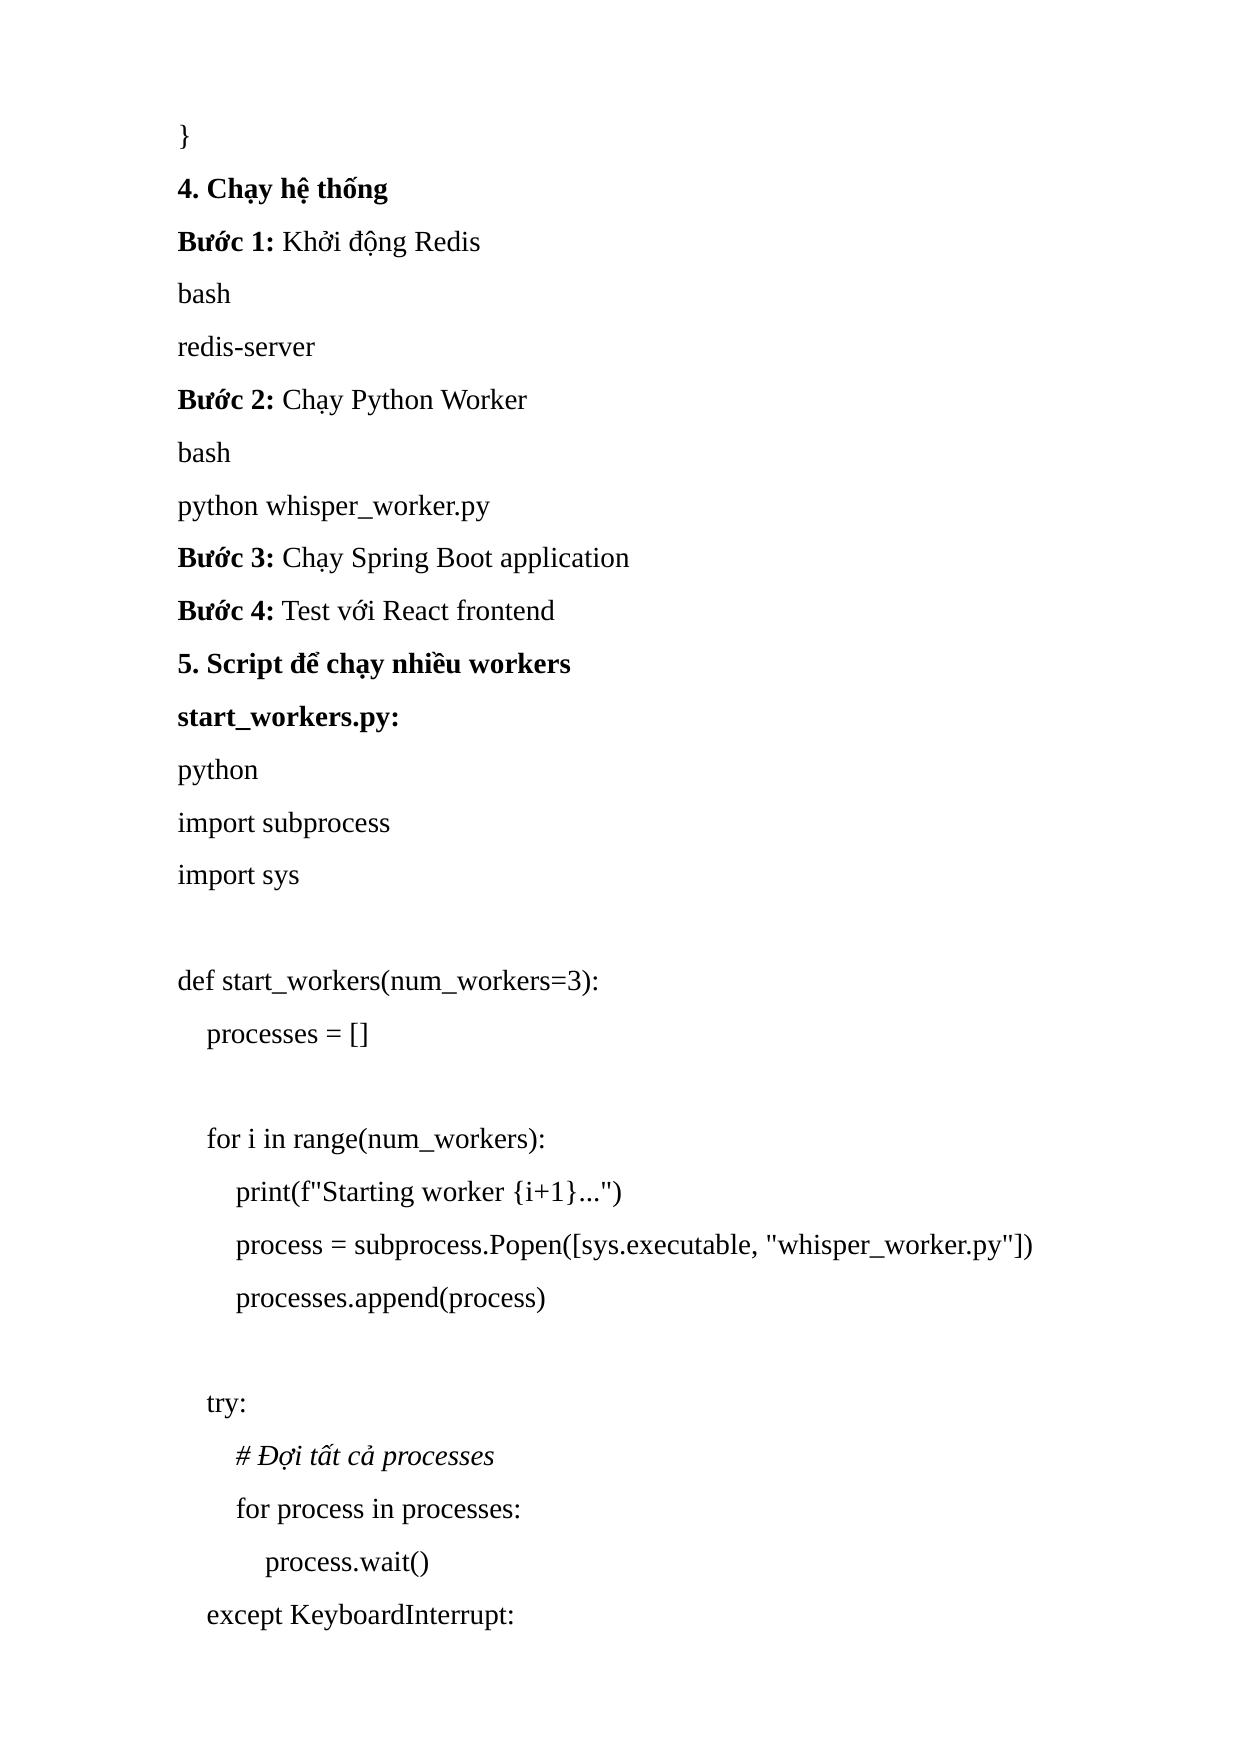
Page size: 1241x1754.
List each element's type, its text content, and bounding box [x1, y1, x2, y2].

text for i in range(num_workers): [177, 1122, 1122, 1155]
text redis-server [177, 329, 1122, 363]
text # Đợi tất cả processes [177, 1438, 1122, 1472]
text bash [177, 435, 1122, 468]
text for process in processes: [177, 1491, 1122, 1525]
text 5. Script để chạy nhiều workers [177, 646, 1122, 680]
text processes.append(process) [177, 1280, 1122, 1313]
text python [177, 752, 1122, 785]
text try: [177, 1386, 1122, 1419]
text print(f"Starting worker {i+1}...") [177, 1174, 1122, 1208]
text Bước 2: Chạy Python Worker [177, 382, 1122, 416]
text except KeyboardInterrupt: [177, 1597, 1122, 1630]
text process = subprocess.Popen([sys.executable, "whisper_worker.py"]) [177, 1227, 1122, 1261]
text bash [177, 277, 1122, 310]
text } [177, 118, 1122, 152]
text Bước 3: Chạy Spring Boot application [177, 541, 1122, 574]
text import sys [177, 857, 1122, 891]
text 4. Chạy hệ thống [177, 171, 1122, 204]
text import subprocess [177, 805, 1122, 838]
text start_workers.py: [177, 699, 1122, 733]
text Bước 4: Test với React frontend [177, 593, 1122, 627]
text python whisper_worker.py [177, 488, 1122, 521]
text Bước 1: Khởi động Redis [177, 224, 1122, 257]
text process.wait() [177, 1544, 1122, 1578]
text processes = [] [177, 1016, 1122, 1049]
text def start_workers(num_workers=3): [177, 963, 1122, 997]
